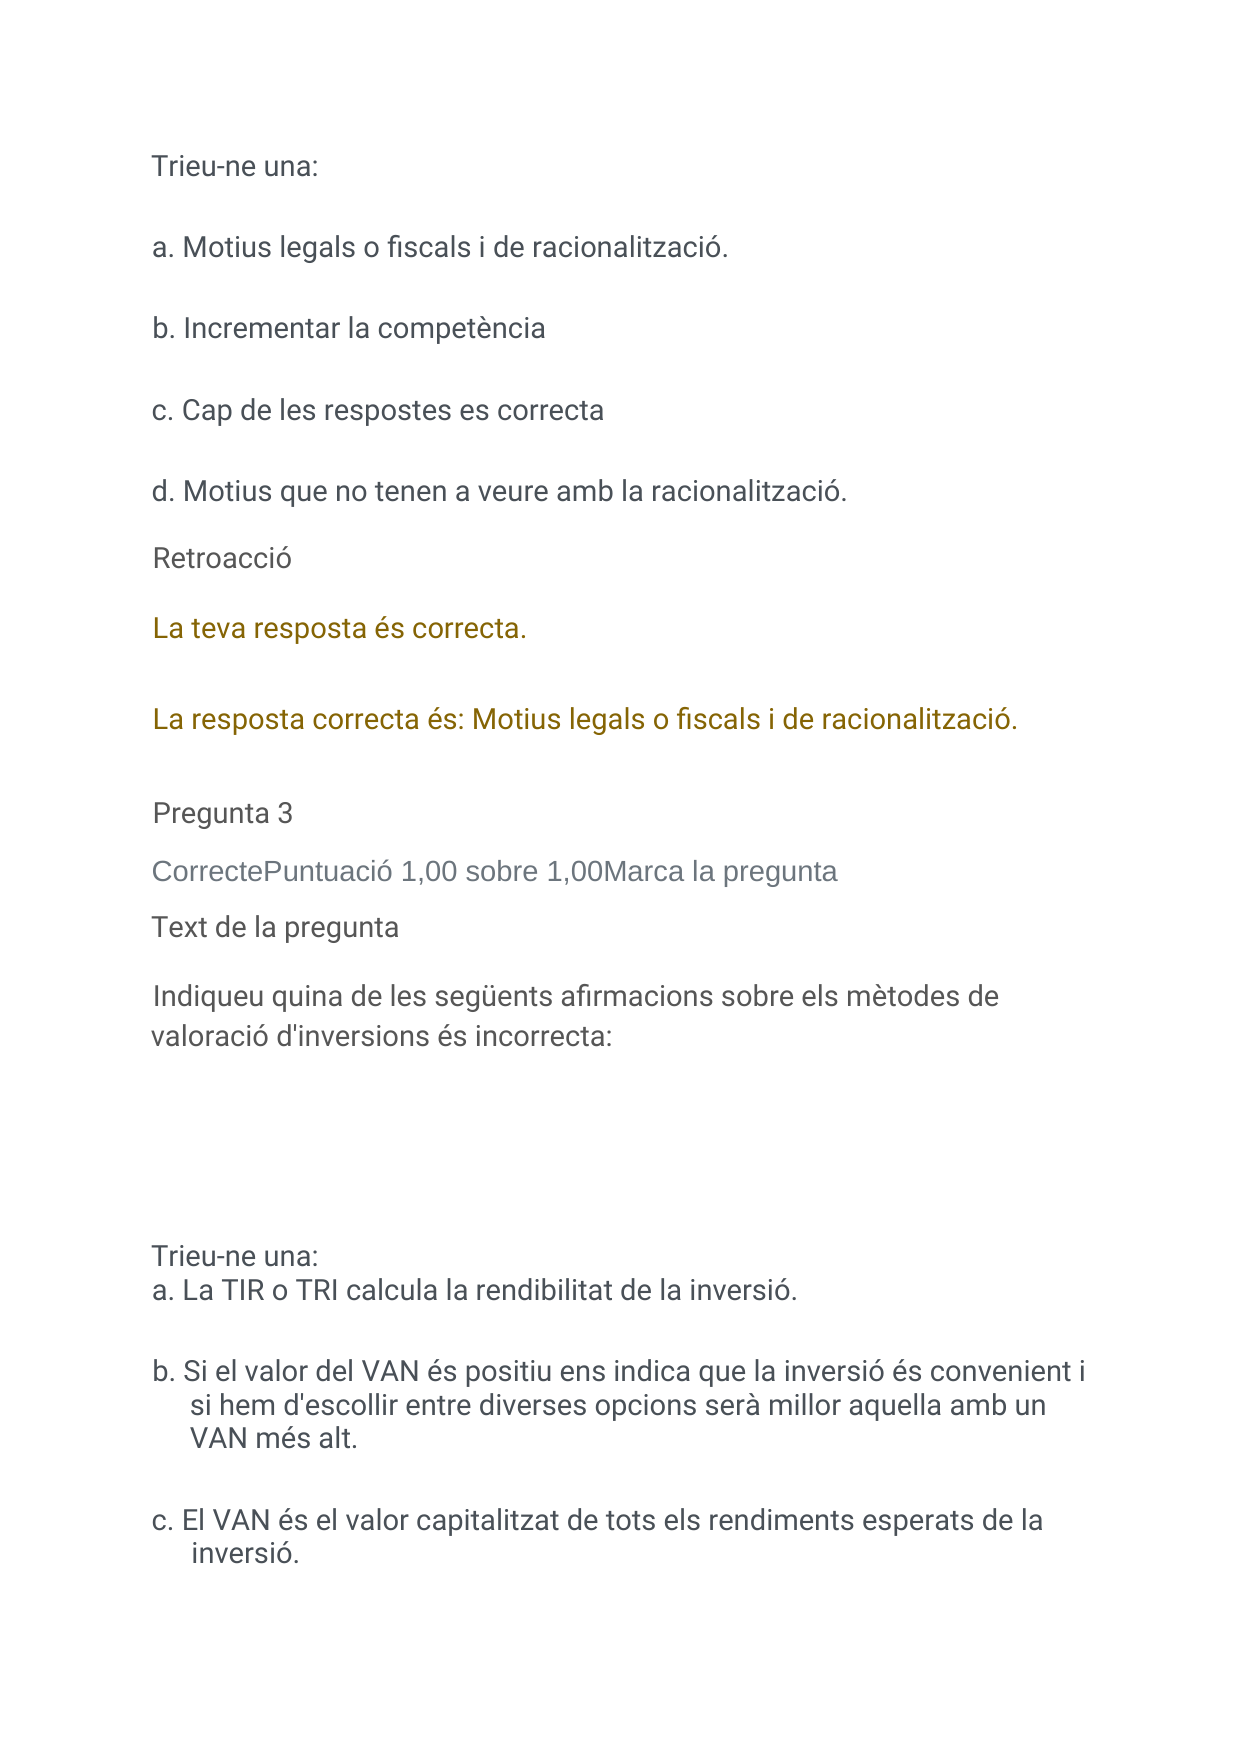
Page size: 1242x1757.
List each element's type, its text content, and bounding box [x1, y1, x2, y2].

text b. Si el valor del VAN és positiu ens indica que la inversió és convenient i si hem d'escollir entre diverses opcions serà millor aquella amb un VAN més alt. [152, 1355, 1087, 1456]
text CorrectePuntuació 1,00 sobre 1,00Marca la pregunta Text de la pregunta [151, 854, 843, 944]
text b. Incrementar la competència [152, 312, 1097, 346]
text c. El VAN és el valor capitalitzat de tots els rendiments esperats de la inversió. [151, 1503, 1049, 1570]
text Trieu-ne una: [151, 149, 1097, 183]
text a. Motius legals o fiscals i de racionalització. [152, 230, 1097, 264]
text a. La TIR o TRI calcula la rendibilitat de la inversió. [152, 1274, 1097, 1308]
text La teva resposta és correcta. [152, 612, 1097, 646]
text Trieu-ne una: [151, 1239, 1097, 1274]
text c. Cap de les respostes es correcta [151, 393, 1097, 427]
text Pregunta 3 [152, 796, 1097, 830]
text La resposta correcta és: Motius legals o fiscals i de racionalització. [152, 702, 1097, 737]
text d. Motius que no tenen a veure amb la racionalització. Retroacció [151, 474, 850, 576]
text Indiqueu quina de les següents afirmacions sobre els mètodes de valoració d'inversions és incorrecta: [151, 979, 1004, 1054]
